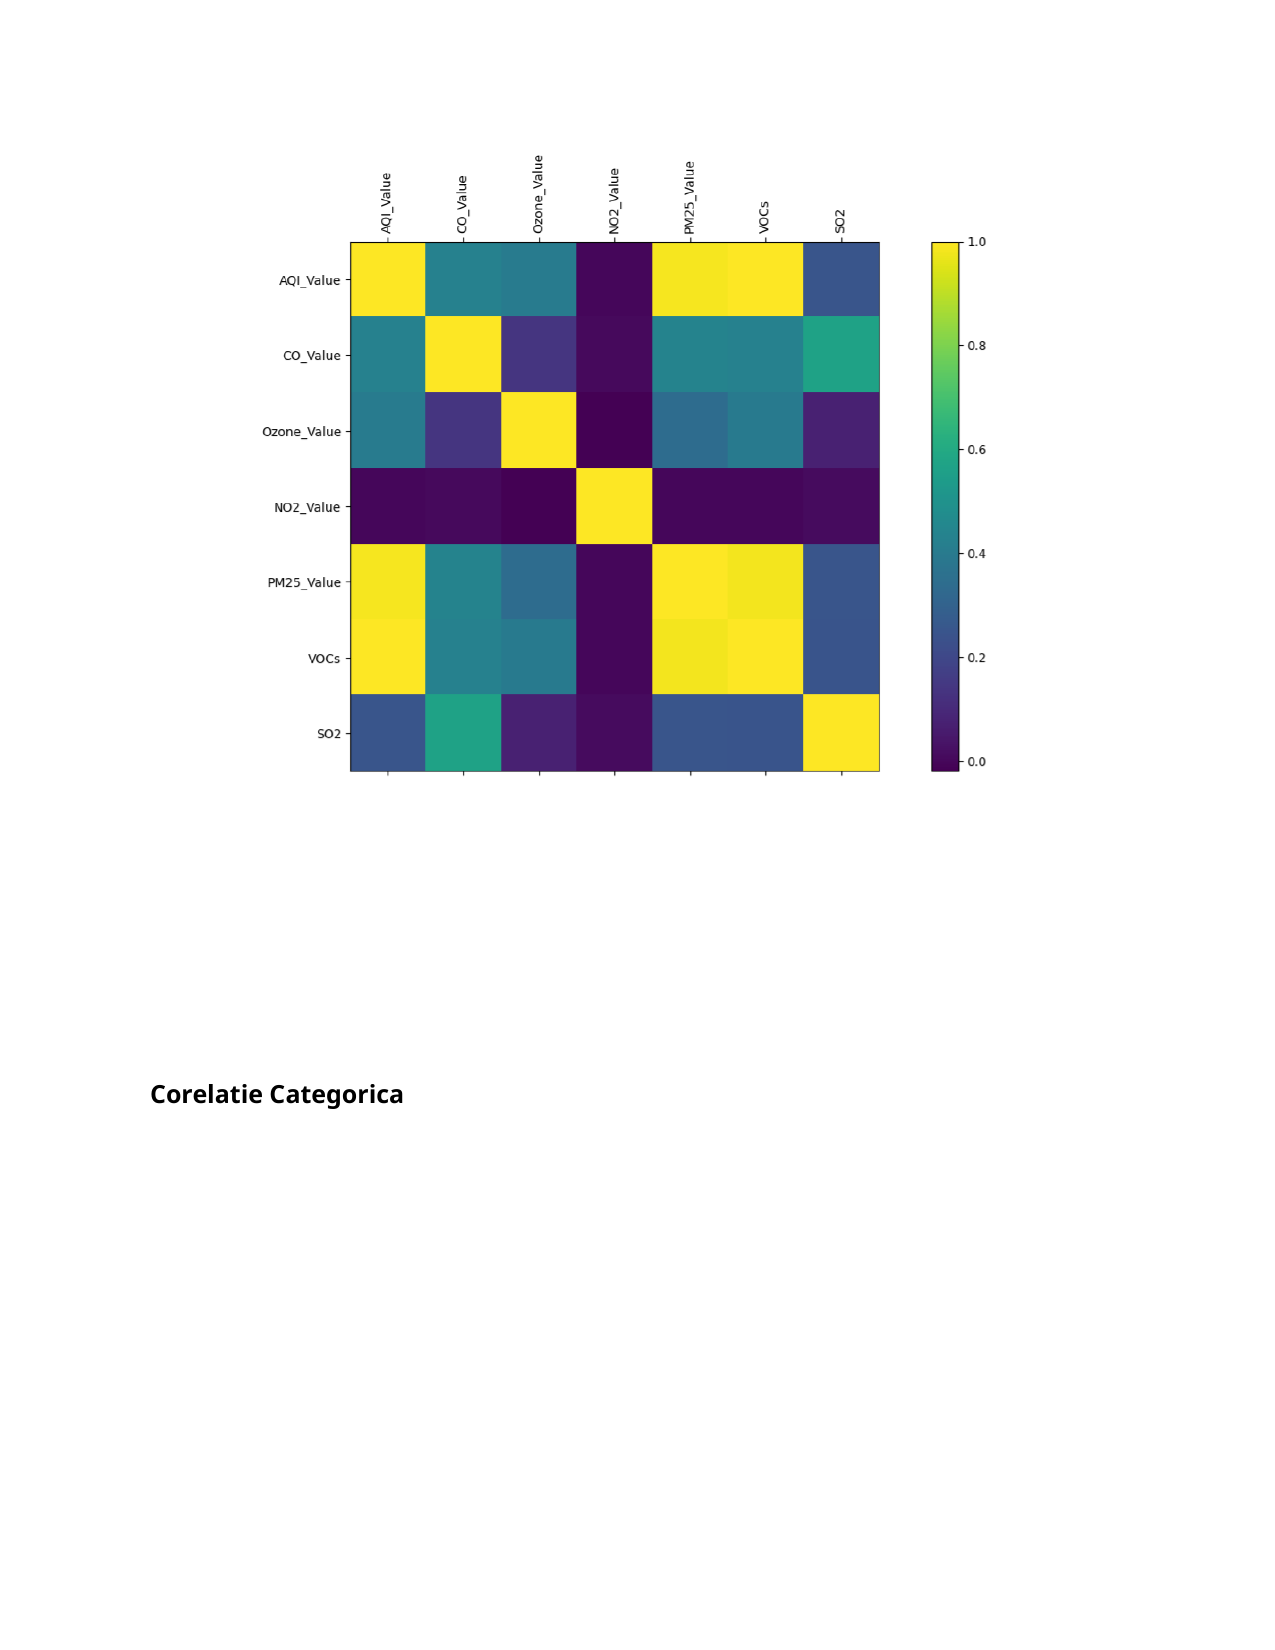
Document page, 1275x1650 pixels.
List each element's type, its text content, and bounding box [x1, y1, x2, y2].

picture [150, 150, 1125, 832]
text Corelatie Categorica [150, 1076, 1125, 1110]
